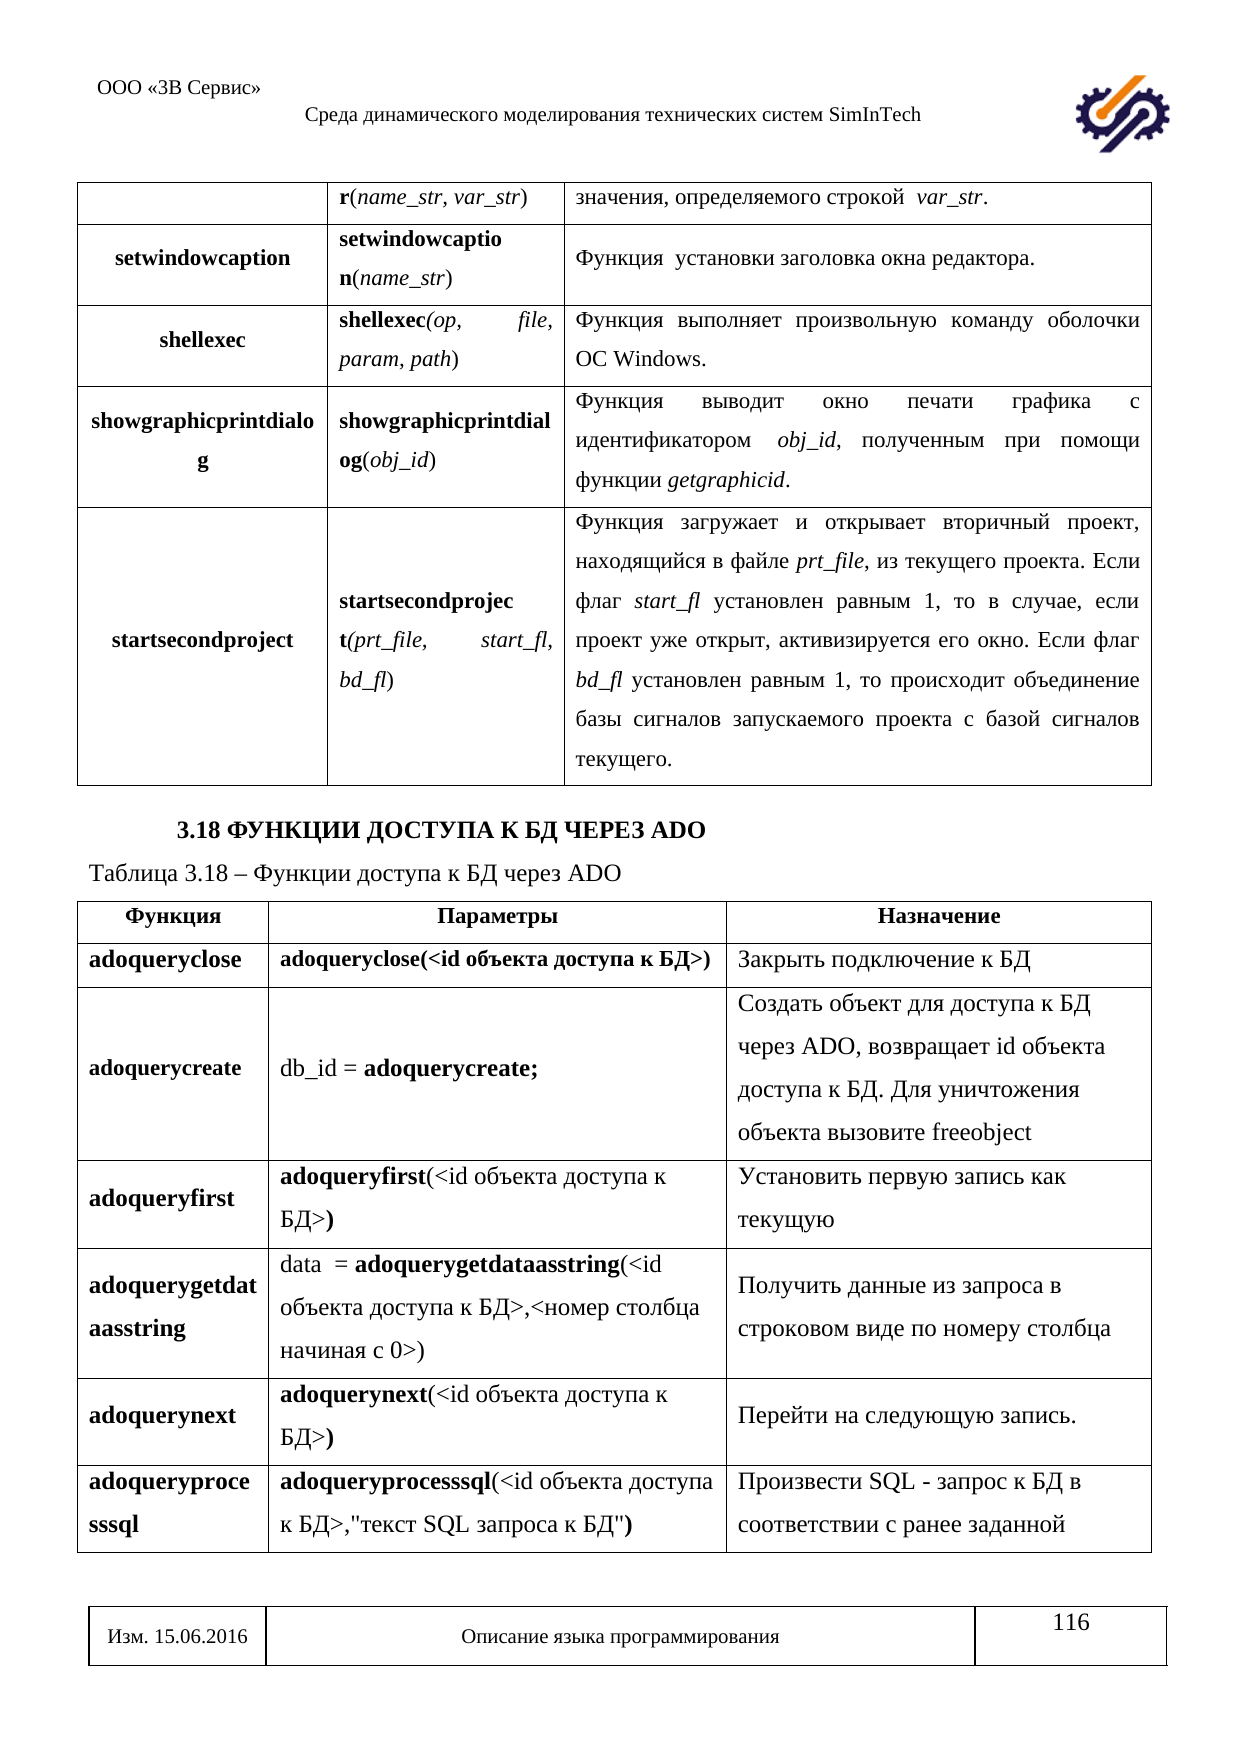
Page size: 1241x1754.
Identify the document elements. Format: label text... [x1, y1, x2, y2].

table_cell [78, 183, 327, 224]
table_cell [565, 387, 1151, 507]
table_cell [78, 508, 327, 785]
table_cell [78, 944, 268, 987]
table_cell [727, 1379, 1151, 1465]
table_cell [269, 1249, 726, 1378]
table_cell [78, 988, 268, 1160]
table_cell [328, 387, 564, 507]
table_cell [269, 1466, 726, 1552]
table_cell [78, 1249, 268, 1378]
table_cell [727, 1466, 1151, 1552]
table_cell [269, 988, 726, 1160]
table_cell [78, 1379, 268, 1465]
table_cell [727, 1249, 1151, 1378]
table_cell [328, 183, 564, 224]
text Таблица 3.18 – Функции доступа к БД через ADO [89, 858, 1152, 887]
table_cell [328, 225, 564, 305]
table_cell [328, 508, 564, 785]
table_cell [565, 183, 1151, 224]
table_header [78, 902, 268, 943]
picture [1074, 75, 1171, 154]
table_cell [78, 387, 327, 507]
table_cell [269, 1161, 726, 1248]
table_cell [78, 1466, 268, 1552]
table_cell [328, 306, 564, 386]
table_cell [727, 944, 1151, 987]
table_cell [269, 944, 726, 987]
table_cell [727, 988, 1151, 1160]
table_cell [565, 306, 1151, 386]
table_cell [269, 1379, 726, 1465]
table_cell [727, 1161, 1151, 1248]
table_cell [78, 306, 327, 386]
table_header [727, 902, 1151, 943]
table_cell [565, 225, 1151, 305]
subtitle Функции доступа к БД через ADO [177, 815, 1152, 844]
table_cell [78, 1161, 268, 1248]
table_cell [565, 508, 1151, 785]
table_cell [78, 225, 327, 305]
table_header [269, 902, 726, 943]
